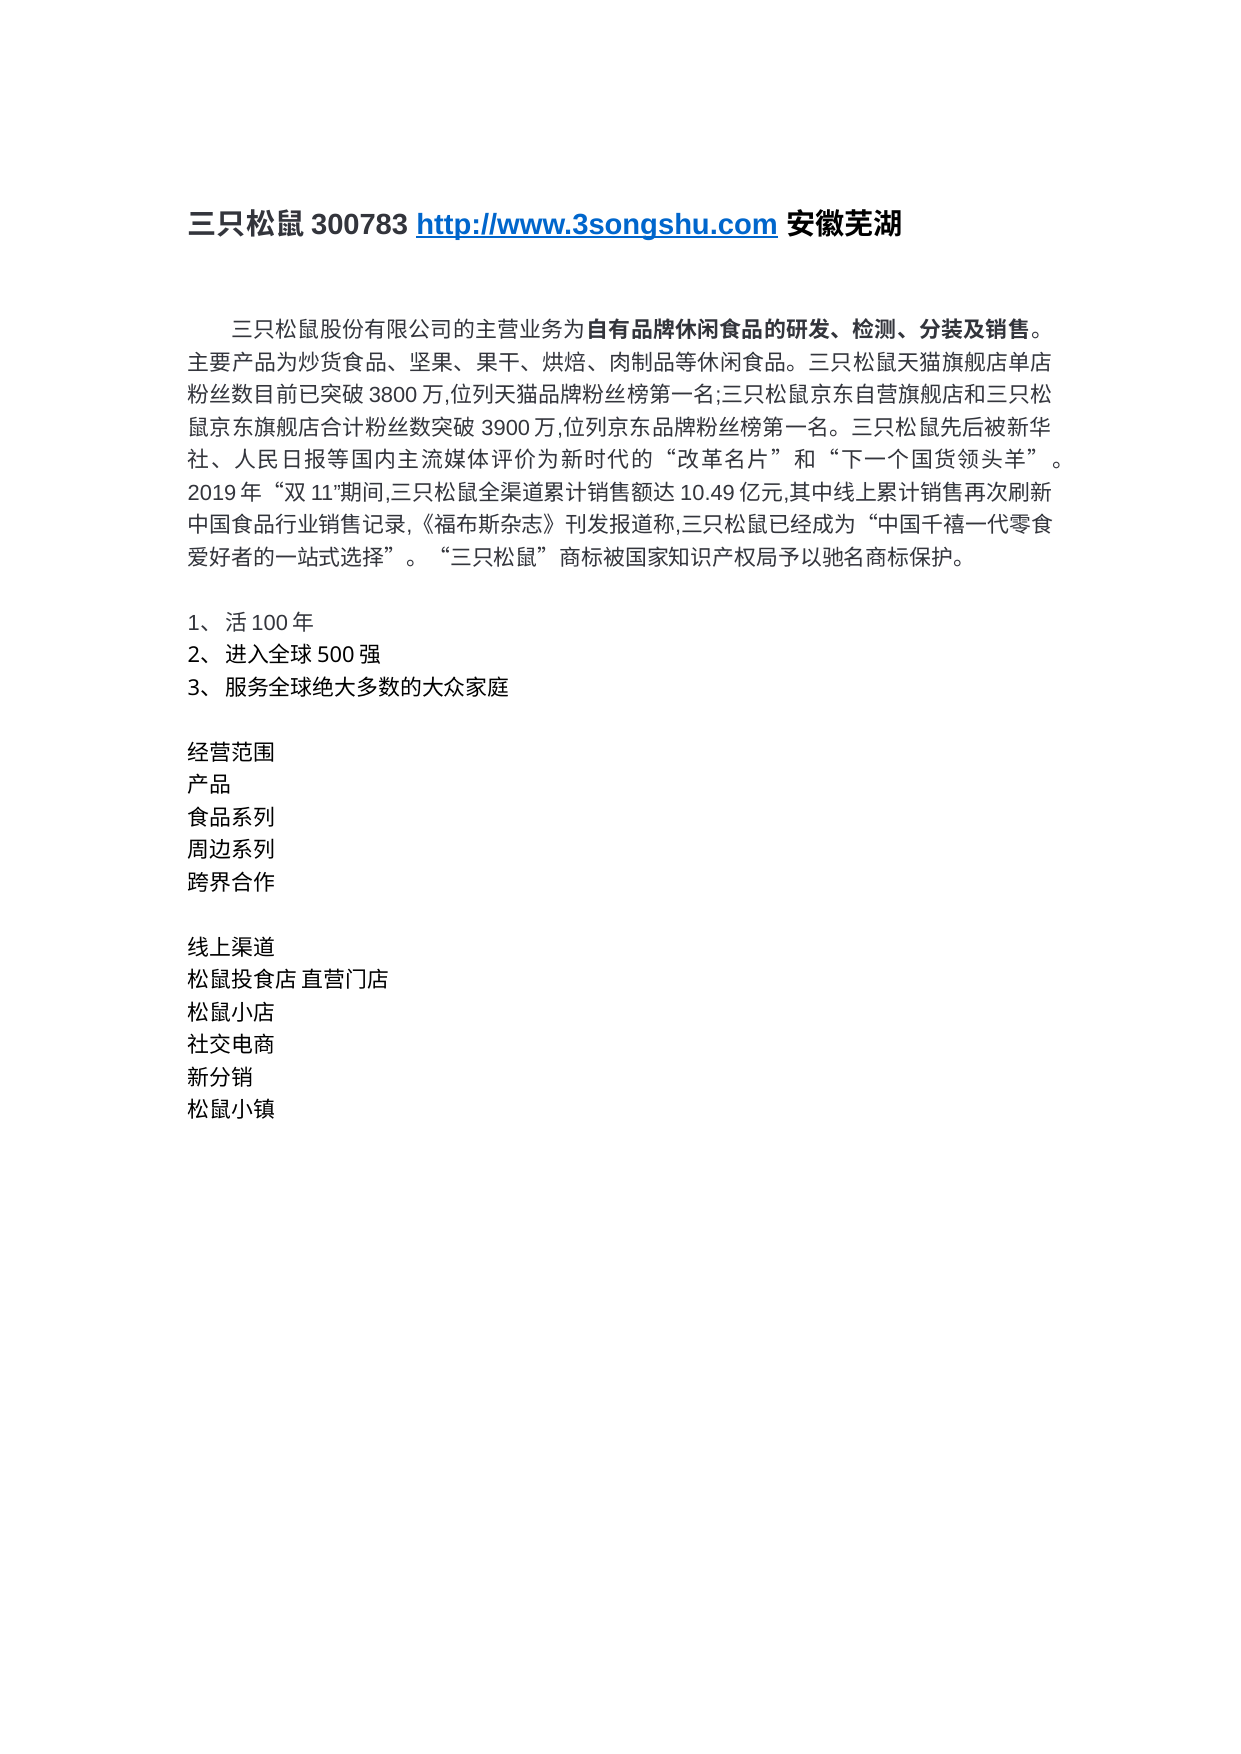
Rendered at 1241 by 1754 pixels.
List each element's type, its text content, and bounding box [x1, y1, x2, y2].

text 三只松鼠股份有限公司的主营业务为自有品牌休闲食品的研发、检测、分装及销售。主要产品为炒货食品、坚果、果干、烘焙、肉制品等休闲食品。三只松鼠天猫旗舰店单店粉丝数目前已突破3800万,位列天猫品牌粉丝榜第一名;三只松鼠京东自营旗舰店和三只松鼠京东旗舰店合计粉丝数突破3900万,位列京东品牌粉丝榜第一名。三只松鼠先后被新华社、人民日报等国内主流媒体评价为新时代的“改革名片”和“下一个国货领头羊”。2019年“双11”期间,三只松鼠全渠道累计销售额达10.49亿元,其中线上累计销售再次刷新中国食品行业销售记录,《福布斯杂志》刊发报道称,三只松鼠已经成为“中国千禧一代零食爱好者的一站式选择”。“三只松鼠”商标被国家知识产权局予以驰名商标保护。 [187, 312, 1053, 572]
text 松鼠小店 [187, 994, 1053, 1027]
text 周边系列 [187, 832, 1053, 864]
text 松鼠投食店 直营门店 [187, 962, 1053, 994]
list 活100年 [187, 604, 1053, 637]
text 社交电商 [187, 1027, 1053, 1059]
text 产品 [187, 767, 1053, 799]
text 松鼠小镇 [187, 1092, 1053, 1124]
list 服务全球绝大多数的大众家庭 [187, 669, 1053, 702]
list 进入全球500强 [187, 637, 1053, 669]
text 线上渠道 [187, 929, 1053, 962]
text 新分销 [187, 1059, 1053, 1092]
text 跨界合作 [187, 864, 1053, 897]
subtitle 三只松鼠 300783 http://www.3songshu.com 安徽芜湖 [187, 189, 1053, 254]
text 食品系列 [187, 799, 1053, 832]
text 经营范围 [187, 734, 1053, 767]
